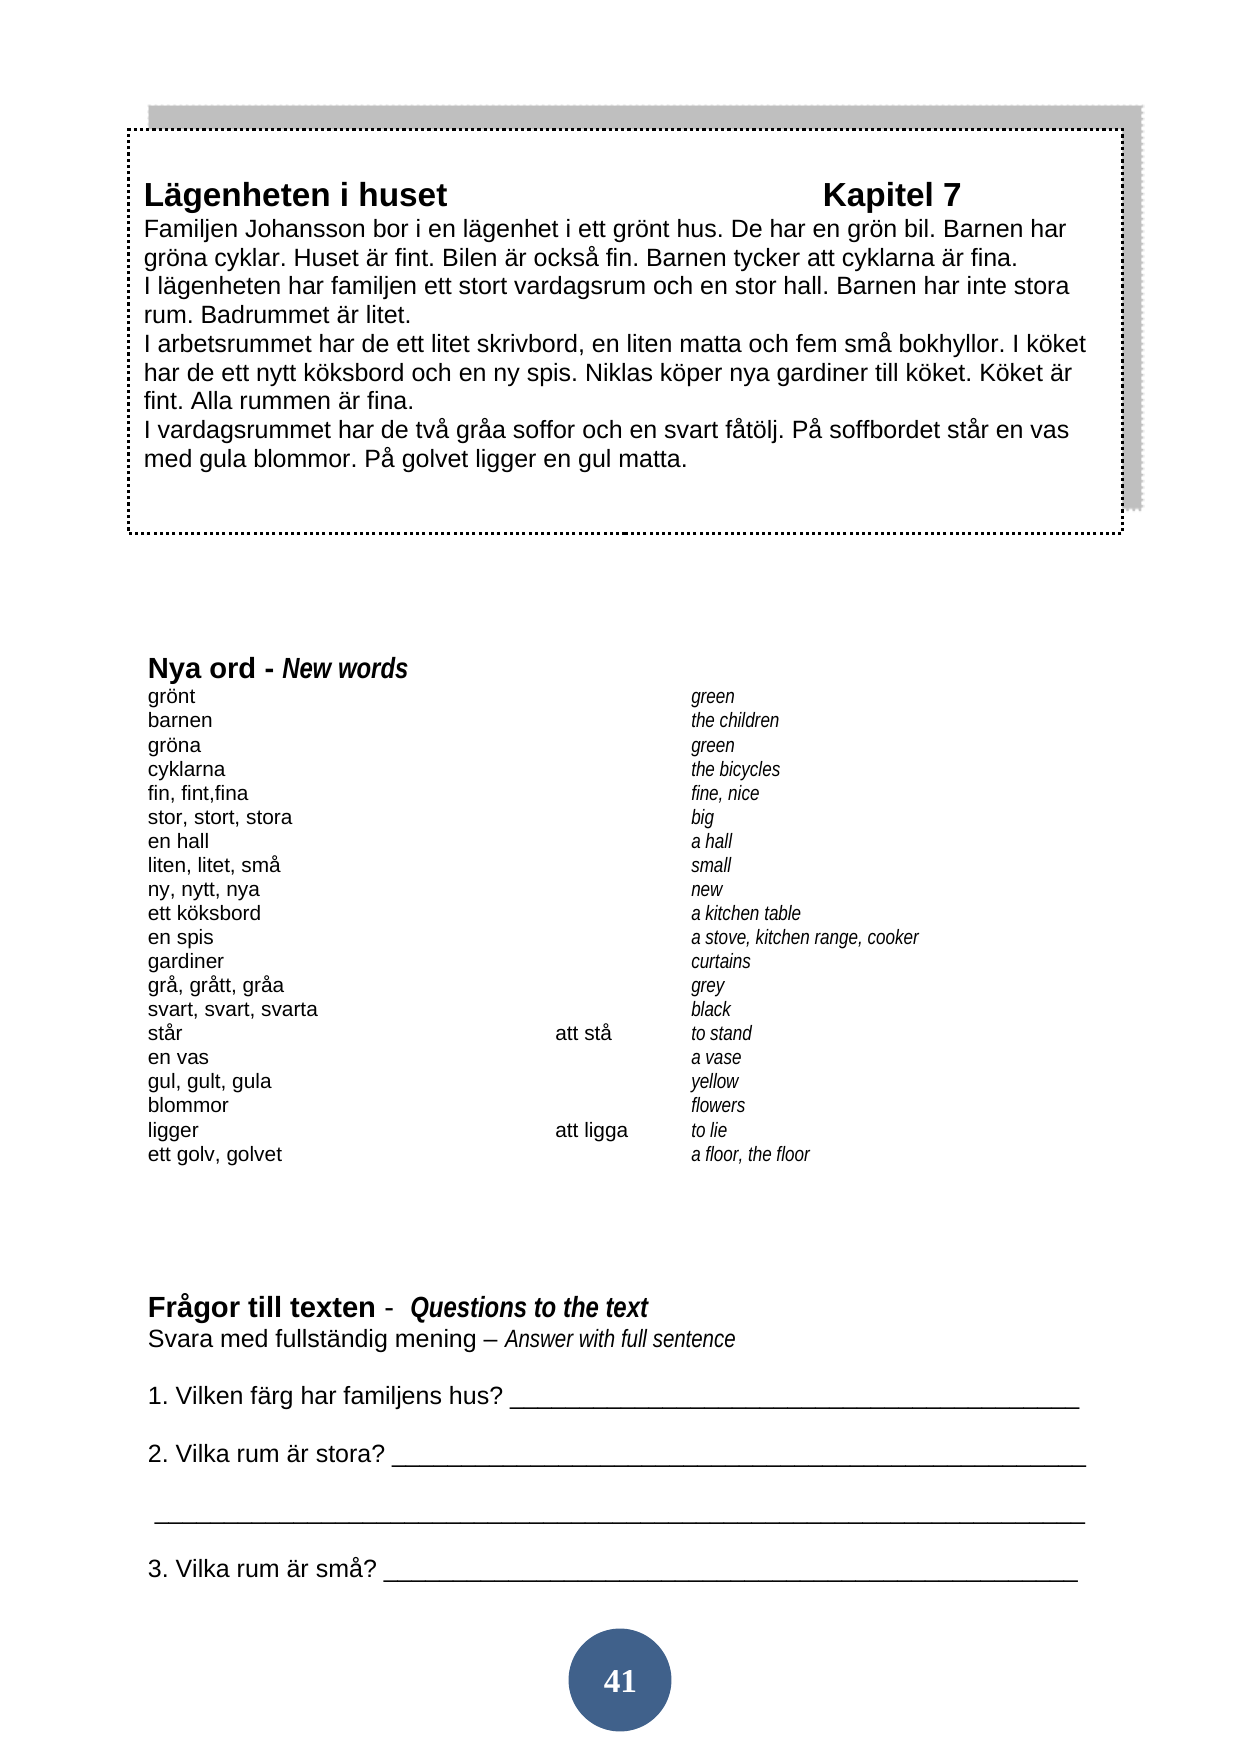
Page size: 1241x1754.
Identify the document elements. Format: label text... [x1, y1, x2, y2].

text svart, svart, svarta black [148, 997, 1093, 1021]
text 3. Vilka rum är små? __________________________________________________ [148, 1554, 1093, 1582]
text en hall a hall [148, 829, 1093, 853]
text gröna green [148, 732, 1093, 756]
text cyklarna the bicycles [148, 756, 1093, 781]
text grå, grått, gråa grey [148, 973, 1093, 997]
text ett golv, golvet a floor, the floor [148, 1141, 1093, 1166]
text barnen the children [148, 708, 1093, 732]
text Frågor till texten - Questions to the text [148, 1290, 1093, 1324]
text står att stå to stand [148, 1021, 1093, 1045]
text liten, litet, små small [148, 853, 1093, 877]
text fin, fint,fina fine, nice [148, 781, 1093, 804]
text en vas a vase [148, 1045, 1093, 1069]
text stor, stort, stora big [148, 804, 1093, 829]
text gardiner curtains [148, 949, 1093, 973]
text 1. Vilken färg har familjens hus? _________________________________________ [148, 1381, 1093, 1410]
text ett köksbord a kitchen table [148, 901, 1093, 925]
text ny, nytt, nya new [148, 877, 1093, 901]
text 2. Vilka rum är stora? __________________________________________________ [148, 1439, 1093, 1467]
text blommor flowers [148, 1093, 1093, 1117]
text Svara med fullständig mening – Answer with full sentence [148, 1324, 1093, 1352]
text ligger att ligga to lie [148, 1117, 1093, 1141]
text en spis a stove, kitchen range, cooker [148, 925, 1093, 949]
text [148, 1496, 1093, 1525]
text gul, gult, gula yellow [148, 1069, 1093, 1093]
text grönt green [148, 684, 1093, 708]
text Nya ord - New words [148, 651, 1093, 684]
